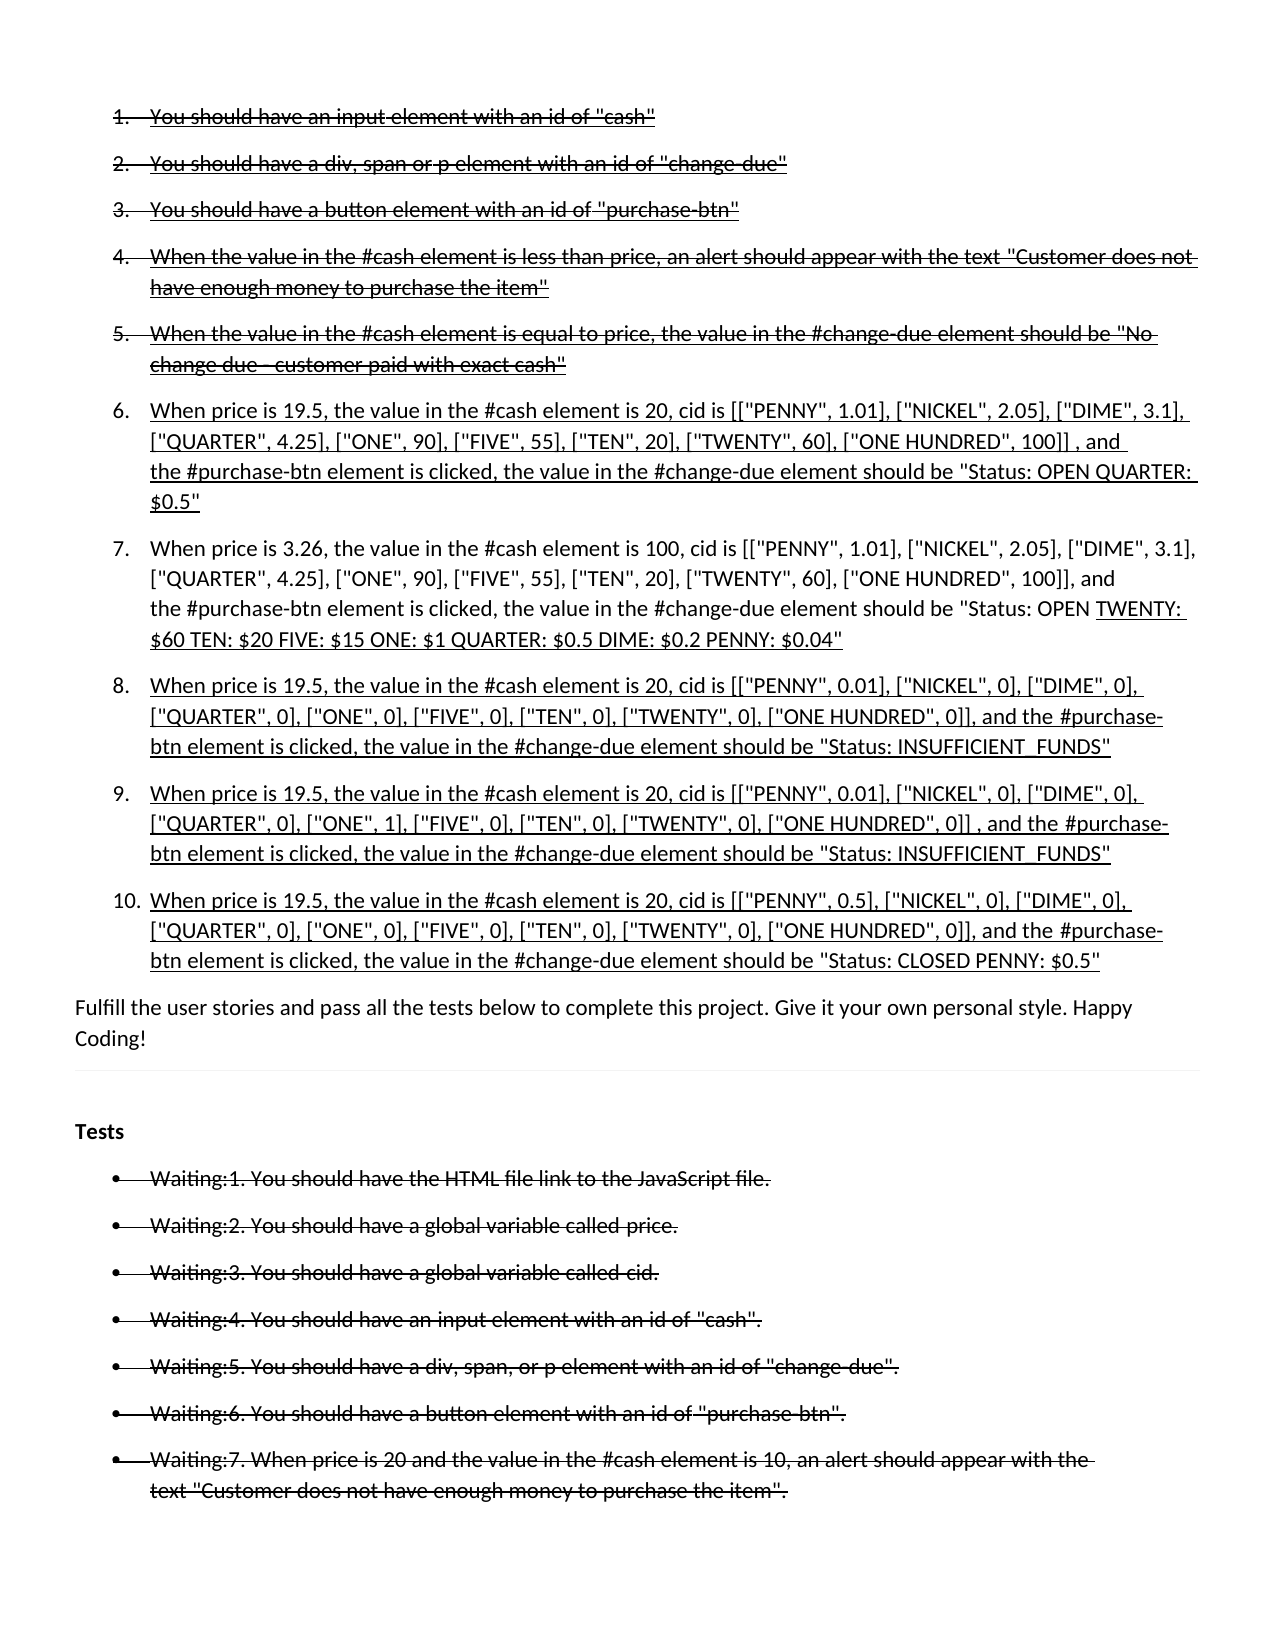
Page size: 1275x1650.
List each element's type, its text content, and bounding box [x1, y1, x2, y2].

text Tests [75, 1117, 1200, 1145]
list You should have an input element with an id of "cash" [112, 102, 1200, 130]
list Waiting:6. You should have a button element with an id of "purchase-btn". [112, 1399, 1200, 1427]
list Waiting:4. You should have an input element with an id of "cash". [112, 1305, 1200, 1333]
list Waiting:2. You should have a global variable called price. [112, 1211, 1200, 1239]
text Fulfill the user stories and pass all the tests below to complete this project. Give it your own personal style. Happy Coding! [75, 993, 1200, 1052]
list When price is 19.5, the value in the #cash element is 20, cid is [["PENNY", 0.01], ["NICKEL", 0], ["DIME", 0], ["QUARTER", 0], ["ONE", 0], ["FIVE", 0], ["TEN", 0], ["TWENTY", 0], ["ONE HUNDRED", 0]], and the #purchase-btn element is clicked, the value in the #change-due element should be "Status: INSUFFICIENT_FUNDS" [112, 672, 1200, 760]
list When price is 19.5, the value in the #cash element is 20, cid is [["PENNY", 1.01], ["NICKEL", 2.05], ["DIME", 3.1], ["QUARTER", 4.25], ["ONE", 90], ["FIVE", 55], ["TEN", 20], ["TWENTY", 60], ["ONE HUNDRED", 100]] , and the #purchase-btn element is clicked, the value in the #change-due element should be "Status: OPEN QUARTER: $0.5" [112, 397, 1200, 515]
list When the value in the #cash element is equal to price, the value in the #change-due element should be "No change due - customer paid with exact cash" [112, 319, 1200, 378]
list When price is 3.26, the value in the #cash element is 100, cid is [["PENNY", 1.01], ["NICKEL", 2.05], ["DIME", 3.1], ["QUARTER", 4.25], ["ONE", 90], ["FIVE", 55], ["TEN", 20], ["TWENTY", 60], ["ONE HUNDRED", 100]], and the #purchase-btn element is clicked, the value in the #change-due element should be "Status: OPEN TWENTY: $60 TEN: $20 FIVE: $15 ONE: $1 QUARTER: $0.5 DIME: $0.2 PENNY: $0.04" [112, 534, 1200, 653]
list Waiting:1. You should have the HTML file link to the JavaScript file. [112, 1164, 1200, 1192]
list Waiting:5. You should have a div, span, or p element with an id of "change-due". [112, 1352, 1200, 1380]
list You should have a div, span or p element with an id of "change-due" [112, 149, 1200, 177]
list Waiting:3. You should have a global variable called cid. [112, 1258, 1200, 1286]
list Waiting:7. When price is 20 and the value in the #cash element is 10, an alert should appear with the text "Customer does not have enough money to purchase the item". [112, 1446, 1200, 1504]
list When price is 19.5, the value in the #cash element is 20, cid is [["PENNY", 0.5], ["NICKEL", 0], ["DIME", 0], ["QUARTER", 0], ["ONE", 0], ["FIVE", 0], ["TEN", 0], ["TWENTY", 0], ["ONE HUNDRED", 0]], and the #purchase-btn element is clicked, the value in the #change-due element should be "Status: CLOSED PENNY: $0.5" [112, 886, 1200, 974]
list When price is 19.5, the value in the #cash element is 20, cid is [["PENNY", 0.01], ["NICKEL", 0], ["DIME", 0], ["QUARTER", 0], ["ONE", 1], ["FIVE", 0], ["TEN", 0], ["TWENTY", 0], ["ONE HUNDRED", 0]] , and the #purchase-btn element is clicked, the value in the #change-due element should be "Status: INSUFFICIENT_FUNDS" [112, 779, 1200, 867]
list When the value in the #cash element is less than price, an alert should appear with the text "Customer does not have enough money to purchase the item" [112, 242, 1200, 301]
list You should have a button element with an id of "purchase-btn" [112, 196, 1200, 223]
